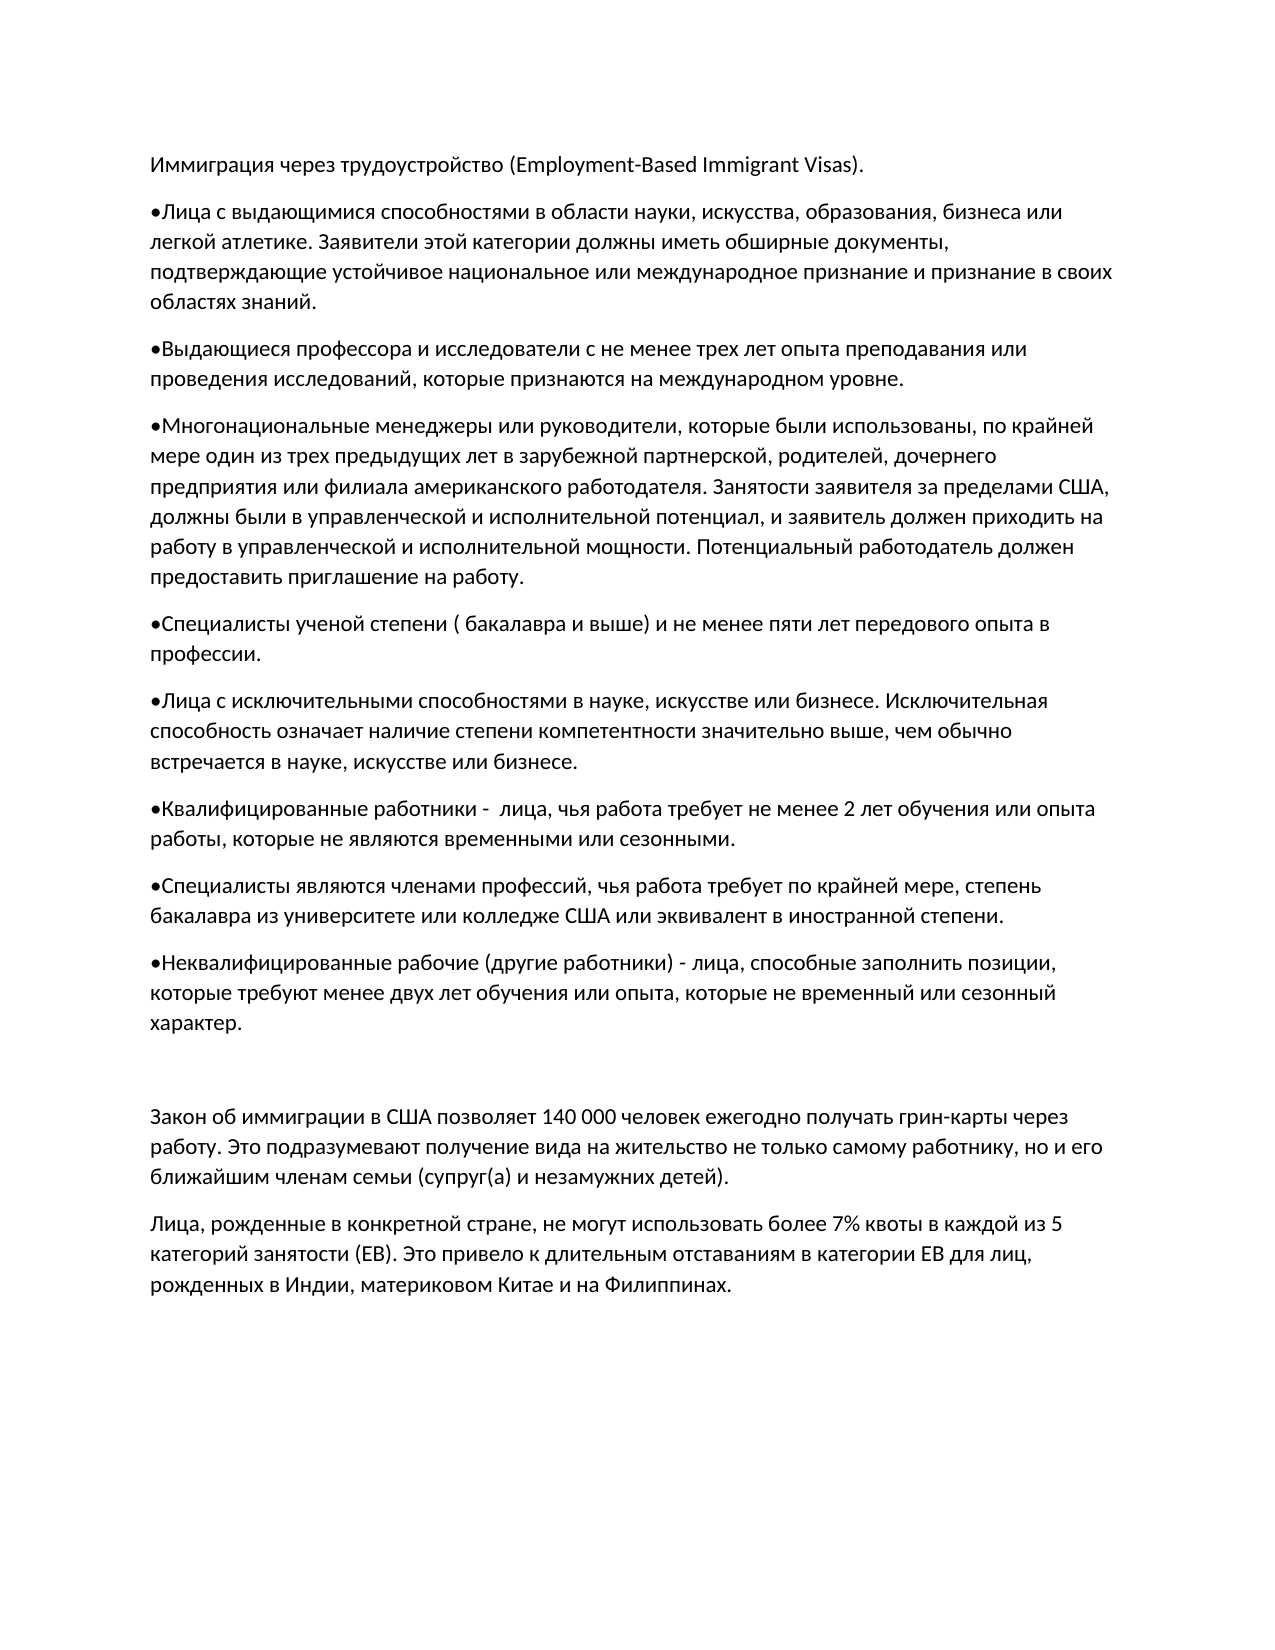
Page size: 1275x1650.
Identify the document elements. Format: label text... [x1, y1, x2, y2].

text •Лица с исключительными способностями в науке, искусстве или бизнесе. Исключительная способность означает наличие степени компетентности значительно выше, чем обычно встречается в науке, искусстве или бизнесе. [150, 686, 1125, 775]
text Иммиграция через трудоустройство (Employment-Based Immigrant Visas). [150, 150, 1125, 178]
text Закон об иммиграции в США позволяет 140 000 человек ежегодно получать грин-карты через работу. Это подразумевают получение вида на жительство не только самому работнику, но и его ближайшим членам семьи (супруг(а) и незамужних детей). [150, 1102, 1125, 1191]
text •Лица с выдающимися способностями в области науки, искусства, образования, бизнеса или легкой атлетике. Заявители этой категории должны иметь обширные документы, подтверждающие устойчивое национальное или международное признание и признание в своих областях знаний. [150, 197, 1125, 316]
text •Многонациональные менеджеры или руководители, которые были использованы, по крайней мере один из трех предыдущих лет в зарубежной партнерской, родителей, дочернего предприятия или филиала американского работодателя. Занятости заявителя за пределами США, должны были в управленческой и исполнительной потенциал, и заявитель должен приходить на работу в управленческой и исполнительной мощности. Потенциальный работодатель должен предоставить приглашение на работу. [150, 411, 1125, 591]
text •Неквалифицированные рабочие (другие работники) - лица, способные заполнить позиции, которые требуют менее двух лет обучения или опыта, которые не временный или сезонный характер. [150, 948, 1125, 1036]
text •Выдающиеся профессора и исследователи с не менее трех лет опыта преподавания или проведения исследований, которые признаются на международном уровне. [150, 334, 1125, 393]
text •Специалисты являются членами профессий, чья работа требует по крайней мере, степень бакалавра из университете или колледже США или эквивалент в иностранной степени. [150, 871, 1125, 929]
text •Специалисты ученой степени ( бакалавра и выше) и не менее пяти лет передового опыта в профессии. [150, 609, 1125, 668]
text Лица, рожденные в конкретной стране, не могут использовать более 7% квоты в каждой из 5 категорий занятости (ЕВ). Это привело к длительным отставаниям в категории EB для лиц, рожденных в Индии, материковом Китае и на Филиппинах. [150, 1209, 1125, 1298]
text •Квалифицированные работники - лица, чья работа требует не менее 2 лет обучения или опыта работы, которые не являются временными или сезонными. [150, 794, 1125, 852]
